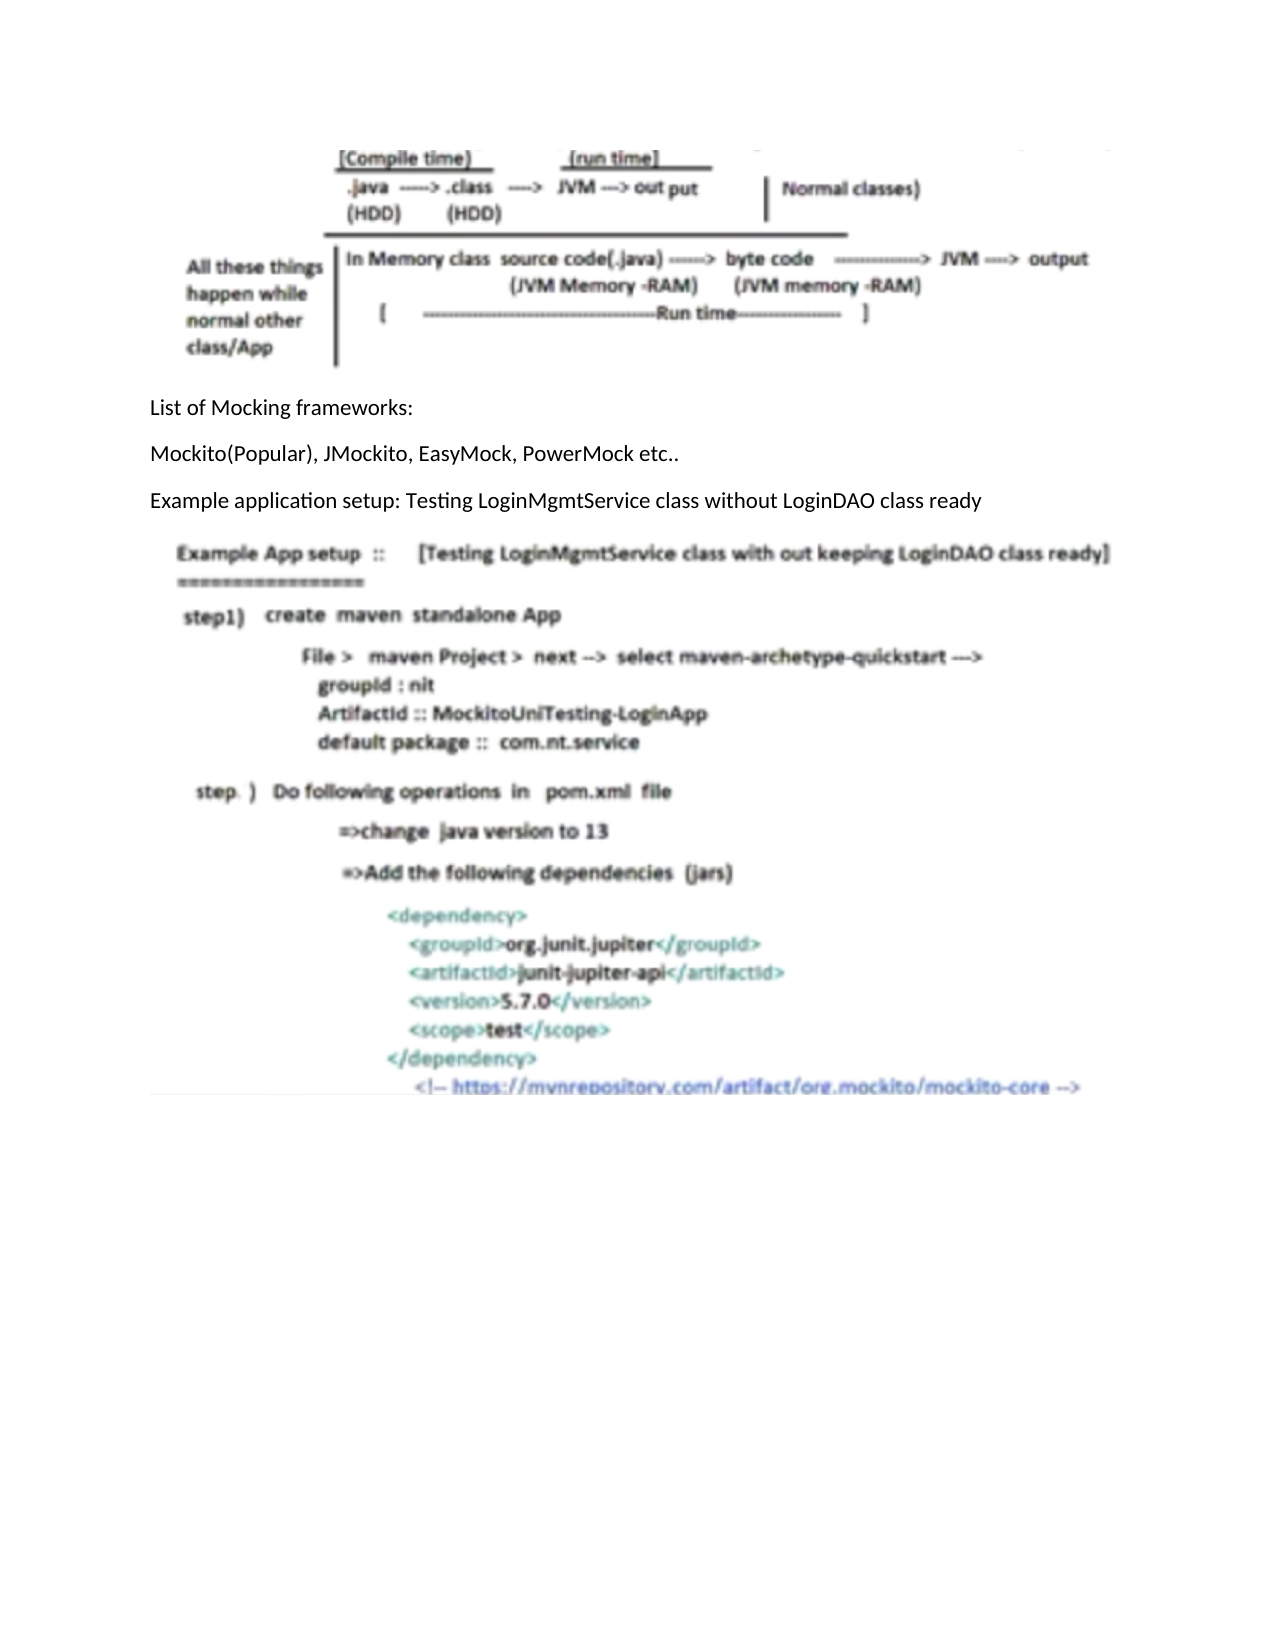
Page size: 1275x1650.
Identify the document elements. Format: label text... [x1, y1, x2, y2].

text Example application setup: Testing LoginMgmtService class without LoginDAO class ready [150, 486, 1125, 514]
picture [150, 533, 1125, 1095]
picture [150, 150, 1125, 374]
text List of Mocking frameworks: [150, 393, 1125, 421]
text Mockito(Popular), JMockito, EasyMock, PowerMock etc.. [150, 439, 1125, 468]
